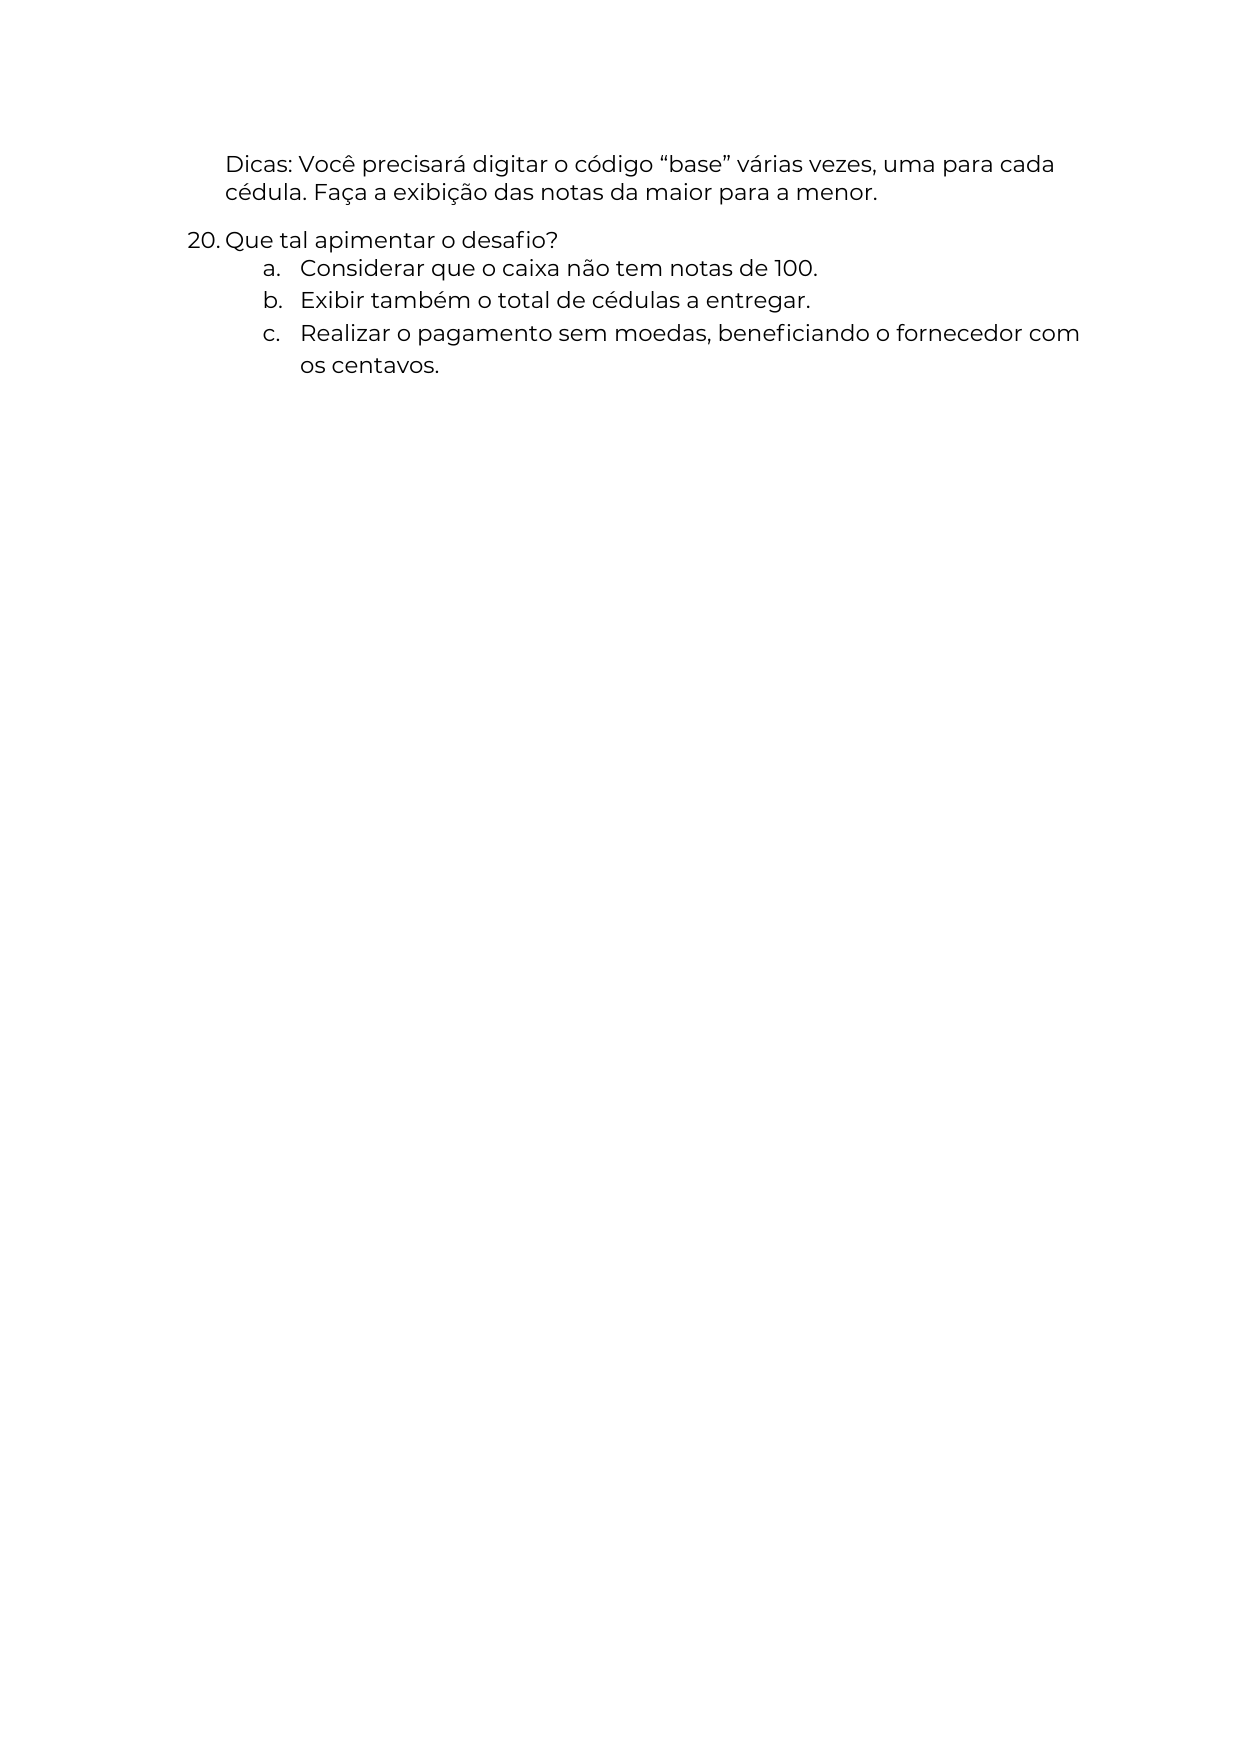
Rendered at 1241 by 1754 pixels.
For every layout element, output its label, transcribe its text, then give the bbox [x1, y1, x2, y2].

list Realizar o pagamento sem moedas, beneficiando o fornecedor com os centavos. [262, 319, 1090, 379]
text Dicas: Você precisará digitar o código “base” várias vezes, uma para cada cédula. Faça a exibição das notas da maior para a menor. [225, 150, 1090, 206]
list Que tal apimentar o desafio? [187, 227, 1090, 254]
list Exibir também o total de cédulas a entregar. [262, 287, 1090, 314]
list Considerar que o caixa não tem notas de 100. [262, 254, 1090, 282]
